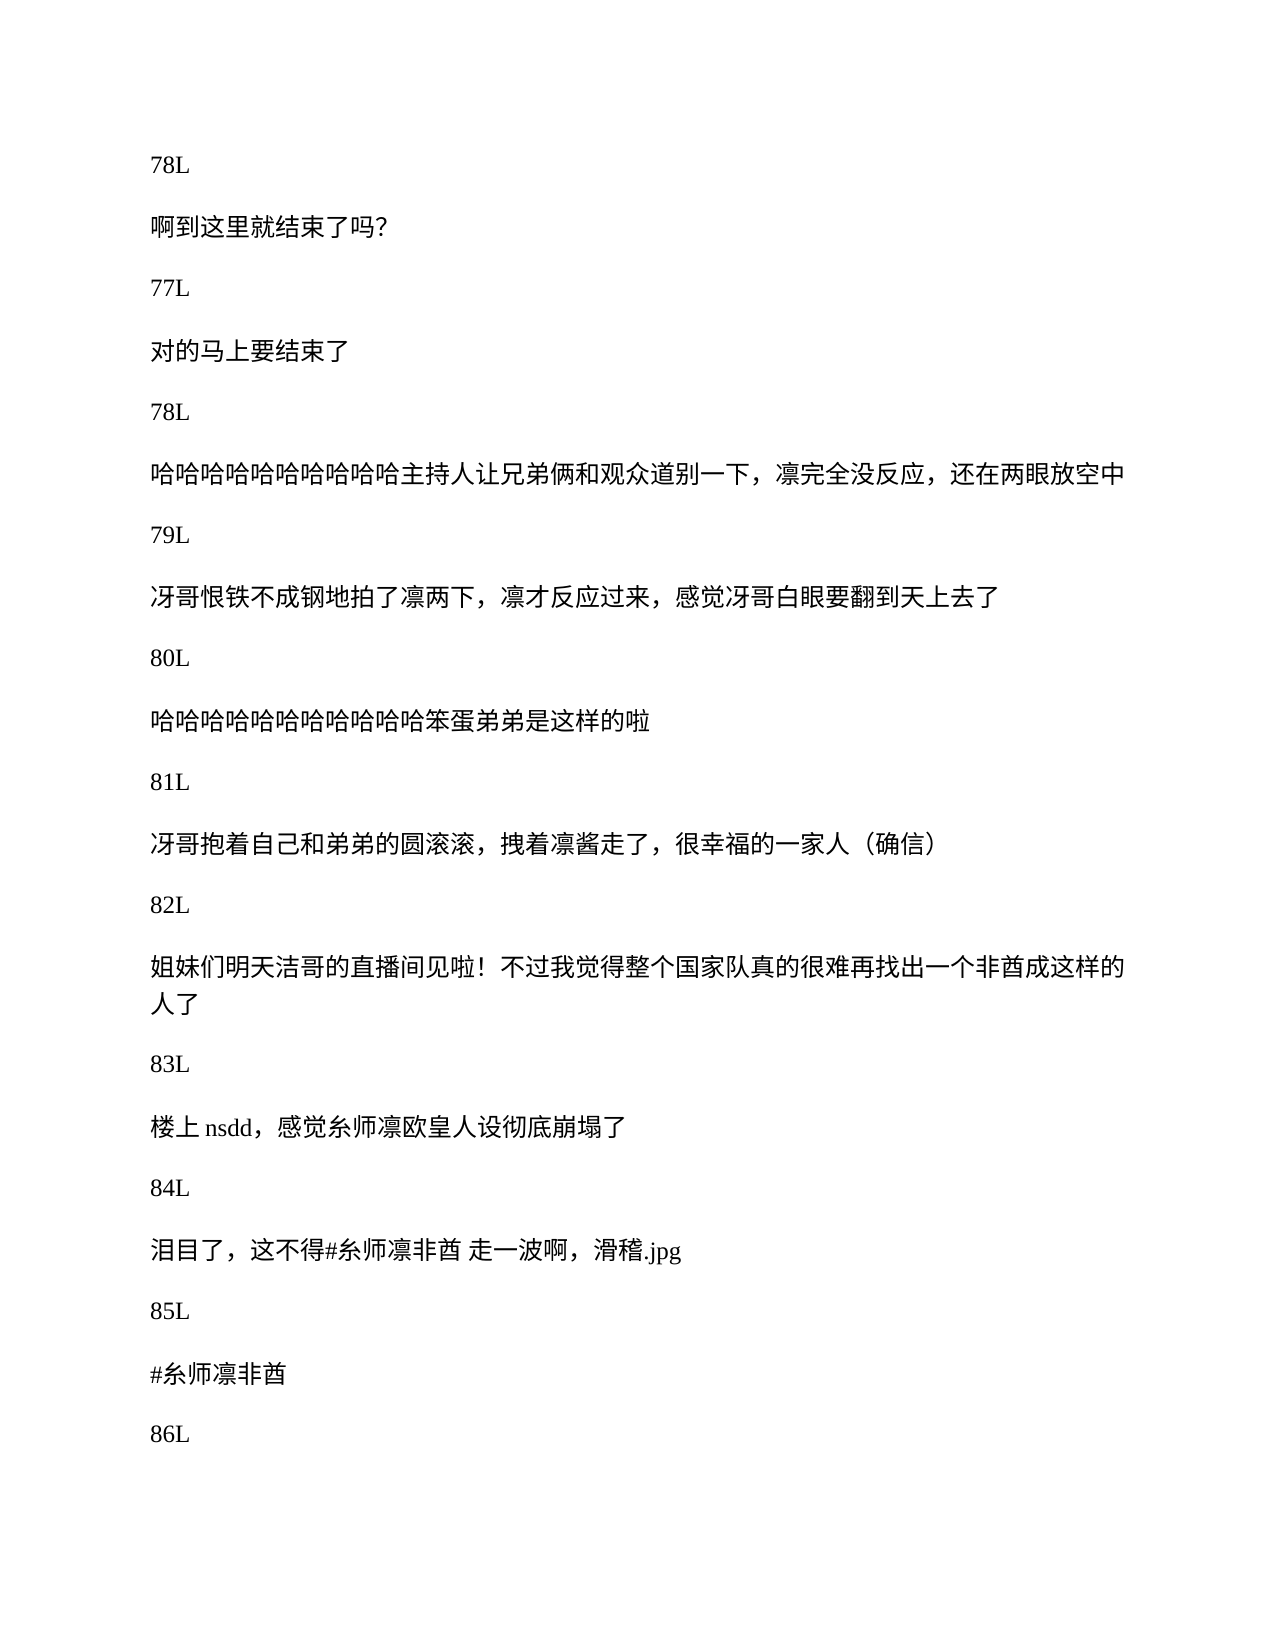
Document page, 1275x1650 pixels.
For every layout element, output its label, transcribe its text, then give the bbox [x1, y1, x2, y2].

text 85L [150, 1296, 1125, 1325]
text 冴哥恨铁不成钢地拍了凛两下，凛才反应过来，感觉冴哥白眼要翻到天上去了 [150, 578, 1125, 614]
text 81L [150, 767, 1125, 795]
text 啊到这里就结束了吗？ [150, 208, 1125, 244]
text 楼上nsdd，感觉糸师凛欧皇人设彻底崩塌了 [150, 1107, 1125, 1144]
text 对的马上要结束了 [150, 331, 1125, 367]
text 80L [150, 643, 1125, 672]
text 泪目了，这不得#糸师凛非酋 走一波啊，滑稽.jpg [150, 1231, 1125, 1267]
text 78L [150, 150, 1125, 179]
text 84L [150, 1173, 1125, 1202]
text 83L [150, 1049, 1125, 1078]
text 78L [150, 397, 1125, 425]
text 82L [150, 890, 1125, 919]
text 冴哥抱着自己和弟弟的圆滚滚，拽着凛酱走了，很幸福的一家人（确信） [150, 824, 1125, 861]
text 姐妹们明天洁哥的直播间见啦！不过我觉得整个国家队真的很难再找出一个非酋成这样的人了 [150, 948, 1125, 1020]
text 86L [150, 1419, 1125, 1448]
text 79L [150, 520, 1125, 549]
text 77L [150, 273, 1125, 302]
text #糸师凛非酋 [150, 1354, 1125, 1390]
text 哈哈哈哈哈哈哈哈哈哈主持人让兄弟俩和观众道别一下，凛完全没反应，还在两眼放空中 [150, 454, 1125, 491]
text 哈哈哈哈哈哈哈哈哈哈哈笨蛋弟弟是这样的啦 [150, 701, 1125, 737]
